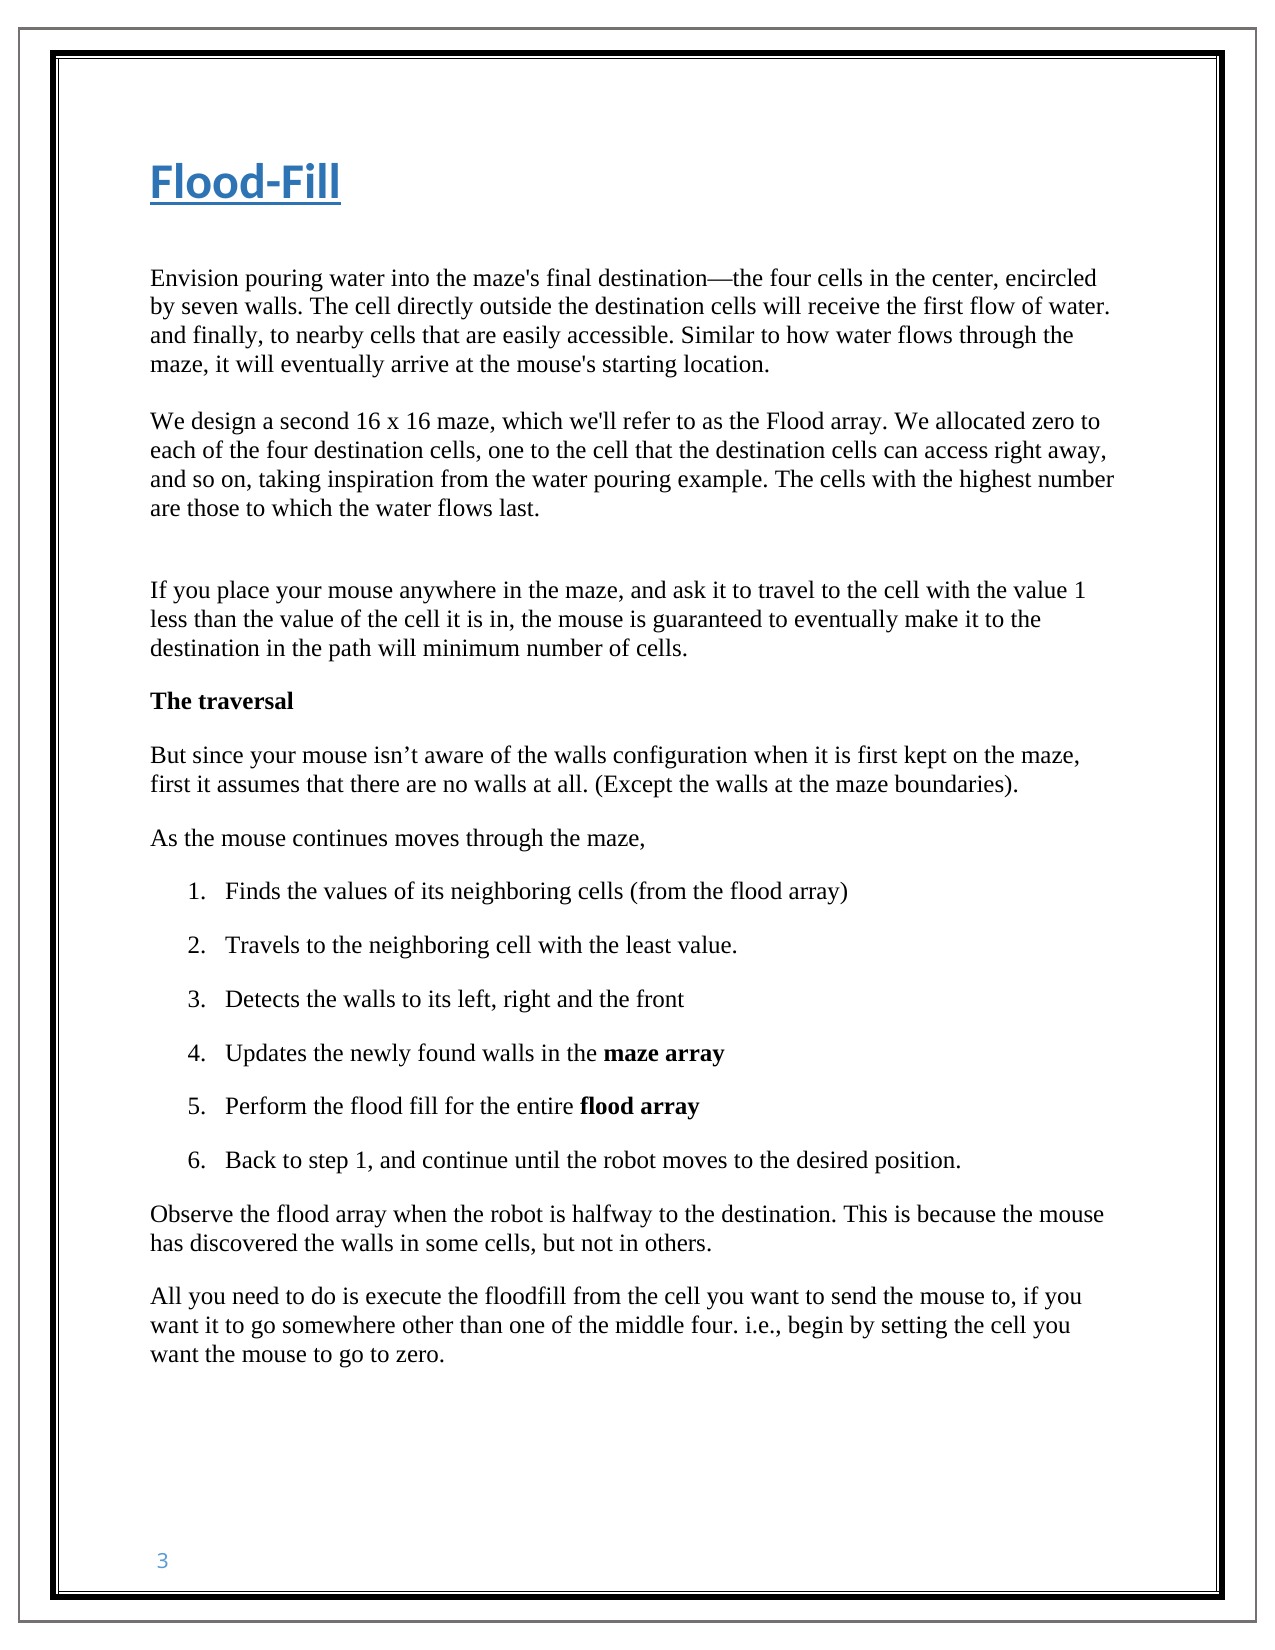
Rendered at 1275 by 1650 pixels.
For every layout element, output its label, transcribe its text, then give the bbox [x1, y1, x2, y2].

list Detects the walls to its left, right and the front [187, 984, 1125, 1013]
text But since your mouse isn’t aware of the walls configuration when it is first kept on the maze, first it assumes that there are no walls at all. (Except the walls at the maze boundaries). [150, 740, 1125, 798]
text As the mouse continues moves through the maze, [150, 823, 1125, 851]
text Envision pouring water into the maze's final destination—the four cells in the center, encircled by seven walls. The cell directly outside the destination cells will receive the first flow of water. and finally, to nearby cells that are easily accessible. Similar to how water flows through the maze, it will eventually arrive at the mouse's starting location. We design a second 16 x 16 maze, which we'll refer to as the Flood array. We allocated zero to each of the four destination cells, one to the cell that the destination cells can access right away, and so on, taking inspiration from the water pouring example. The cells with the highest number are those to which the water flows last. [150, 263, 1125, 521]
list Updates the newly found walls in the maze array [187, 1038, 1125, 1066]
text Observe the flood array when the robot is halfway to the destination. This is because the mouse has discovered the walls in some cells, but not in others. [150, 1199, 1125, 1256]
list Perform the flood fill for the entire flood array [187, 1091, 1125, 1120]
text All you need to do is execute the floodfill from the cell you want to send the mouse to, if you want it to go somewhere other than one of the middle four. i.e., begin by setting the cell you want the mouse to go to zero. [150, 1281, 1125, 1368]
list Finds the values of its neighboring cells (from the flood array) [187, 876, 1125, 905]
text The traversal [150, 686, 1125, 715]
list Back to step 1, and continue until the robot moves to the desired position. [187, 1145, 1125, 1174]
text If you place your mouse anywhere in the maze, and ask it to travel to the cell with the value 1 less than the value of the cell it is in, the mouse is guaranteed to eventually make it to the destination in the path will minimum number of cells. [150, 546, 1125, 661]
subtitle Flood-Fill [150, 150, 1125, 211]
list Travels to the neighboring cell with the least value. [187, 930, 1125, 959]
